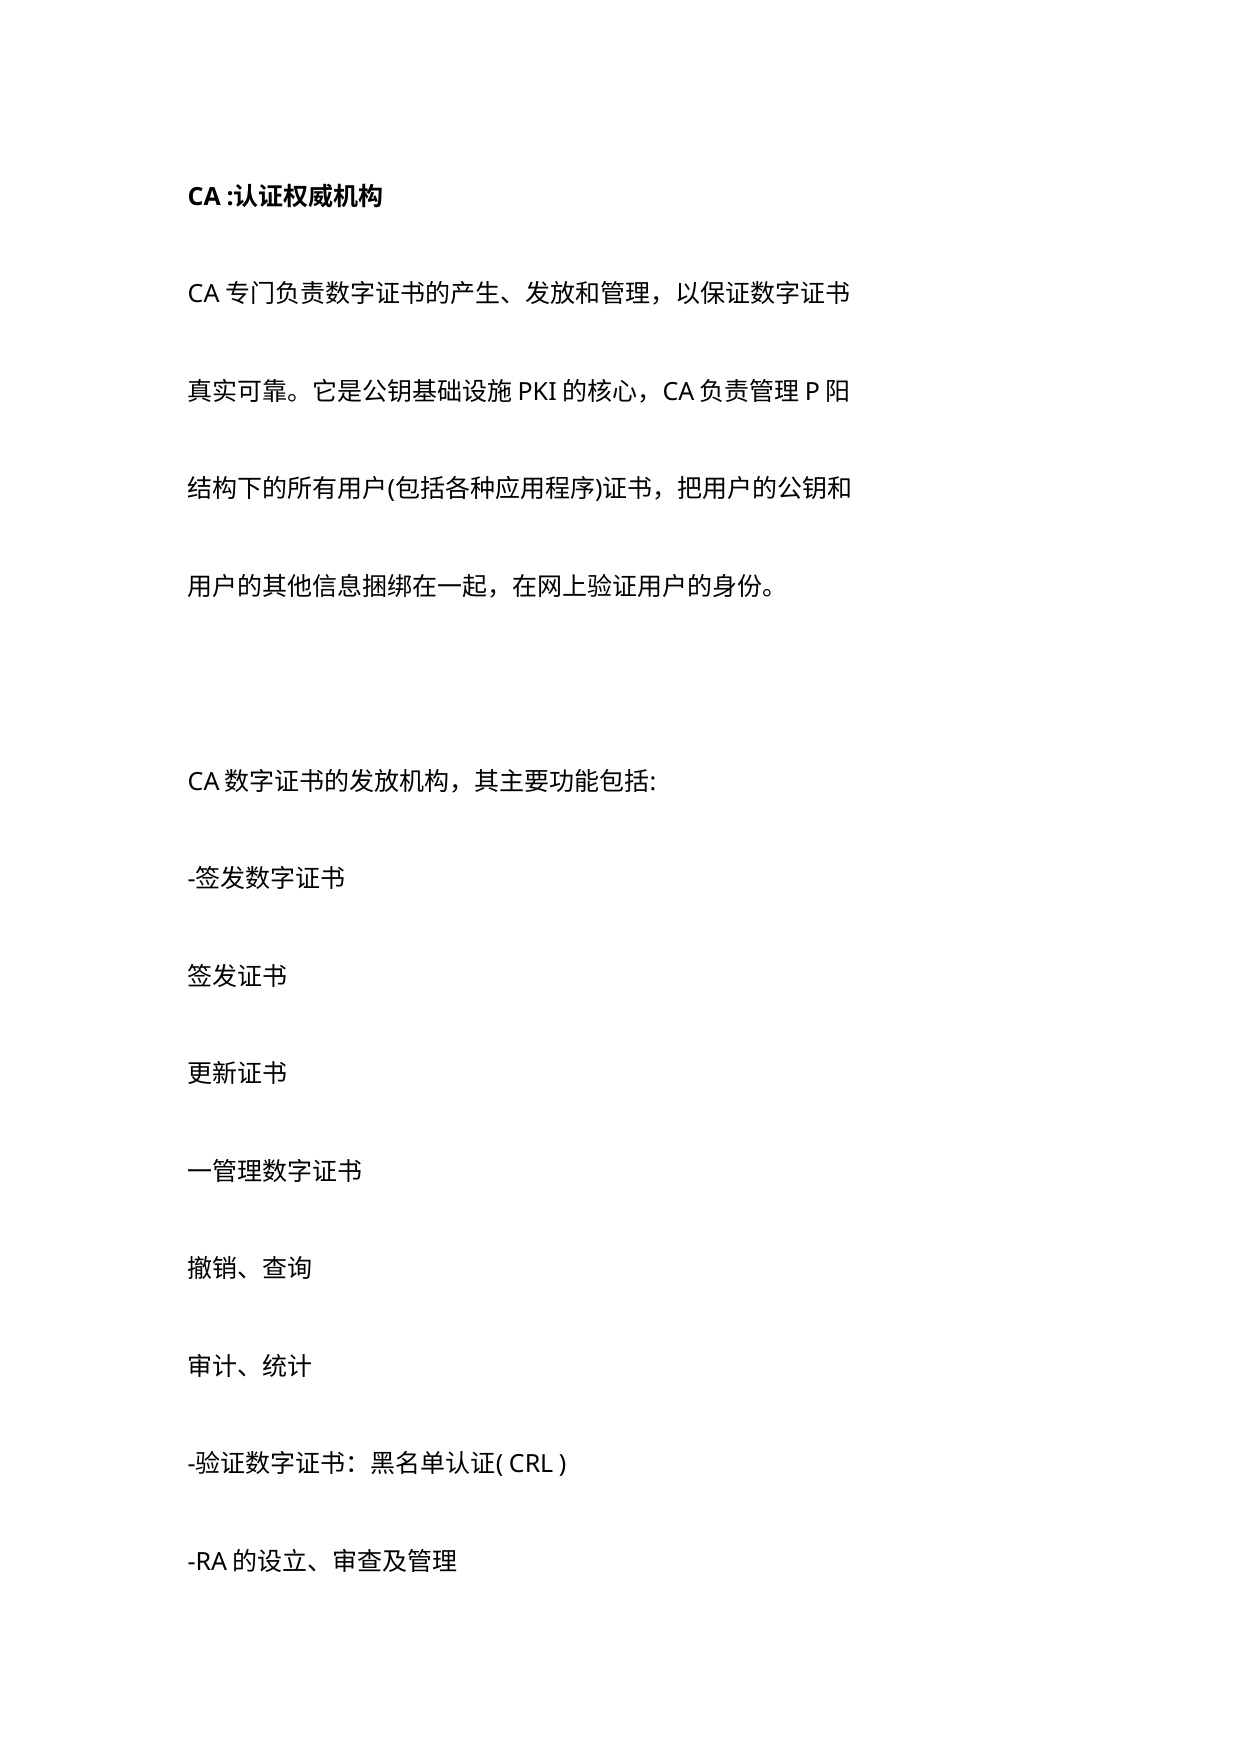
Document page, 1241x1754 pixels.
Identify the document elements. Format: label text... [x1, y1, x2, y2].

text CA :认证权威机构 CA 专门负责数字证书的产生、发放和管理，以保证数字证书 真实可靠。它是公钥基础设施PKI 的核心，CA 负责管理P阳 结构下的所有用户(包括各种应用程序)证书，把用户的公钥和 用户的其他信息捆绑在一起，在网上验证用户的身份。 CA数字证书的发放机构，其主要功能包括: -签发数字证书 签发证书 更新证书 一管理数字证书 撤销、查询 审计、统计 -验证数字证书：黑名单认证( CRL ) -RA 的设立、审查及管理 [187, 162, 1053, 1592]
